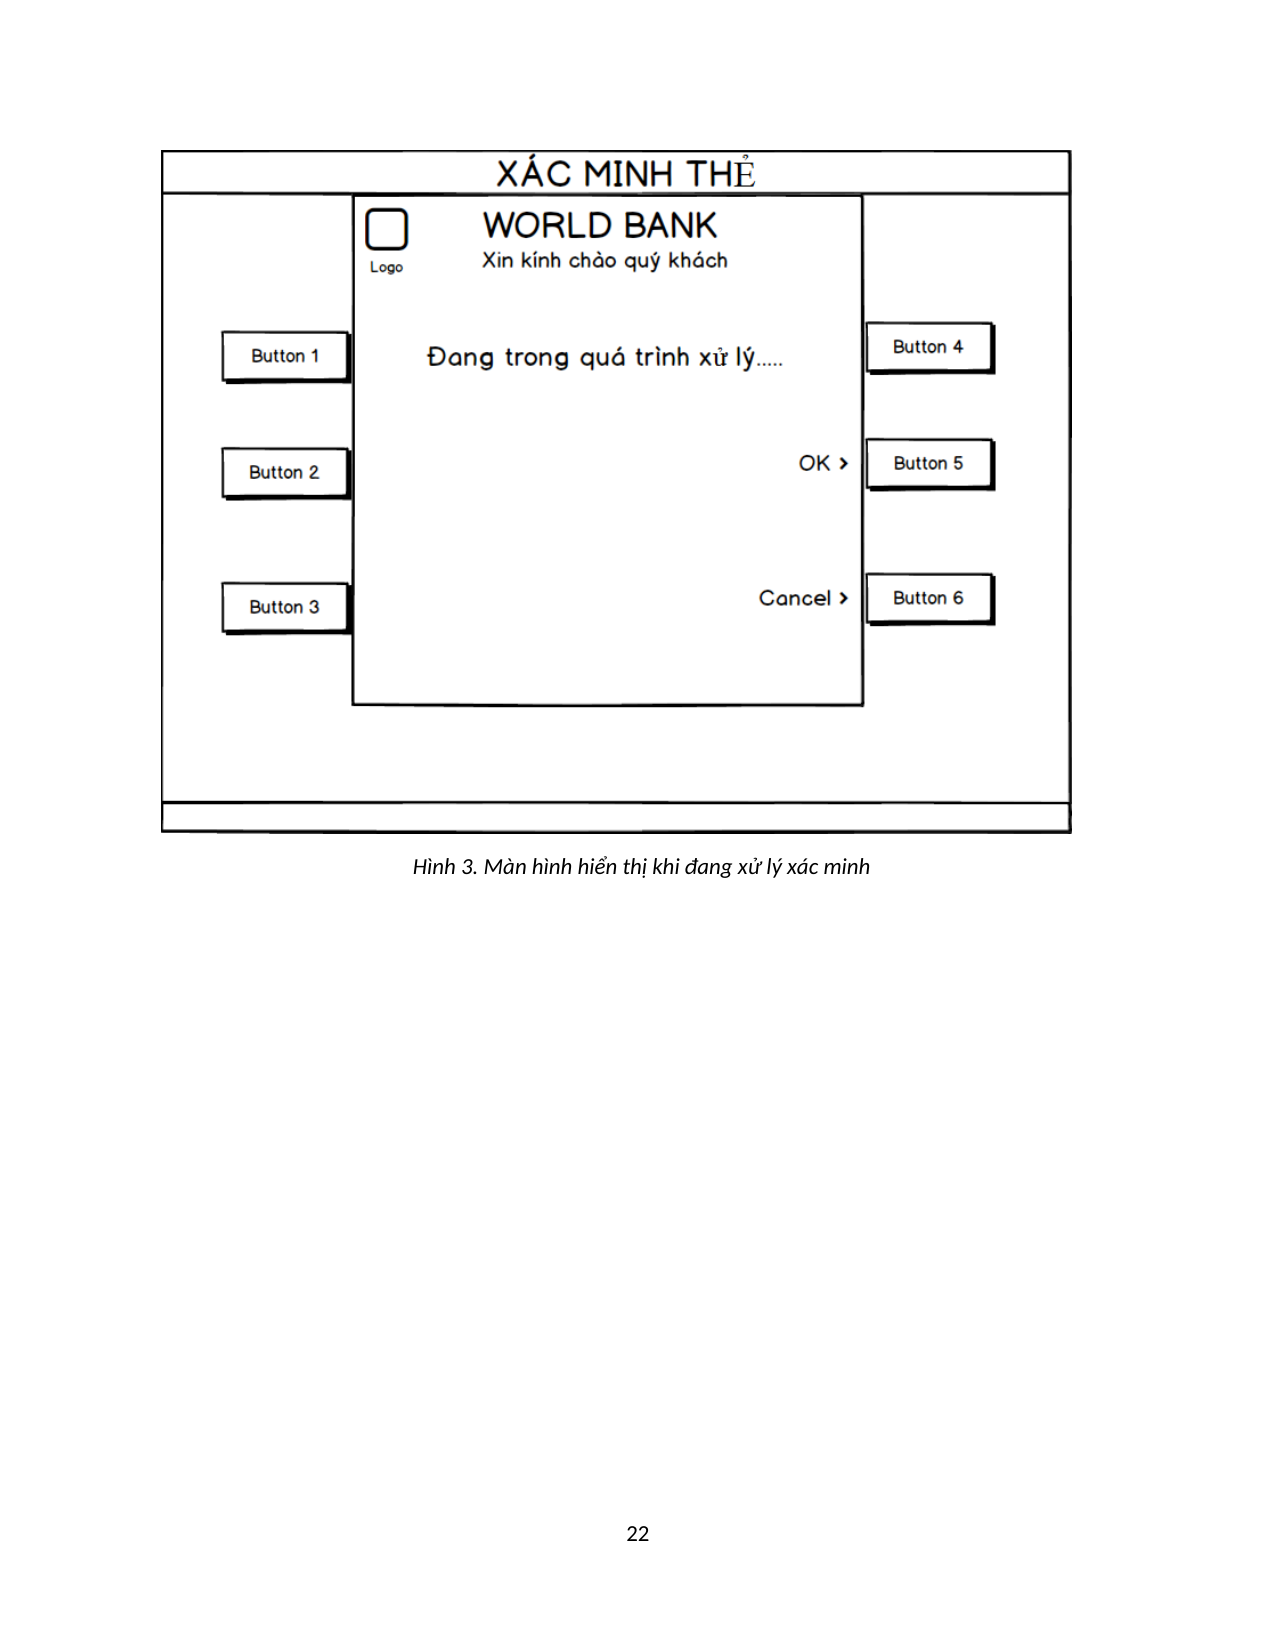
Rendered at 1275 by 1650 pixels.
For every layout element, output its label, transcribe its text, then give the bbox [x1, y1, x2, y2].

picture [161, 150, 1072, 834]
text Hình 3. Màn hình hiển thị khi đang xử lý xác minh [150, 852, 1125, 880]
